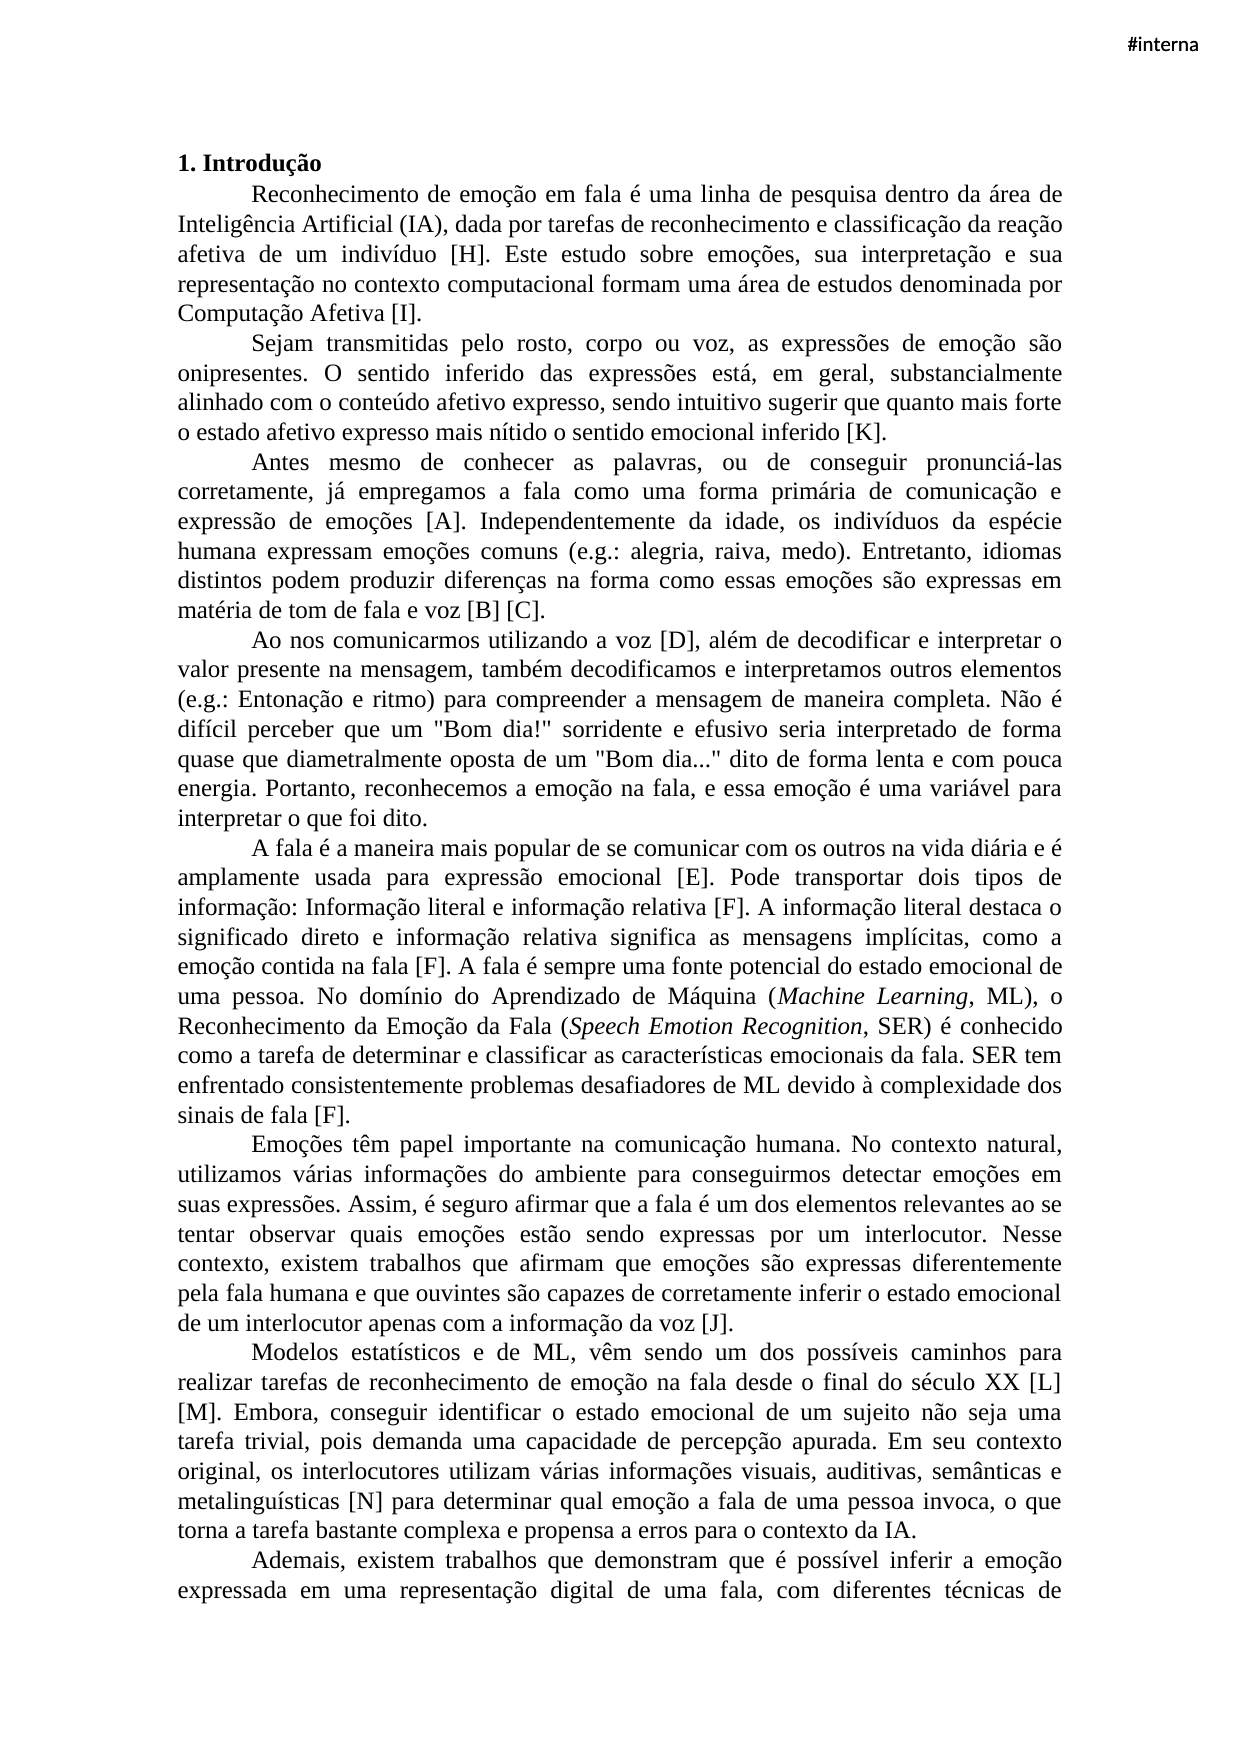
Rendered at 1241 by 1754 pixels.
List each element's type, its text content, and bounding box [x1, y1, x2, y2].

text Ao nos comunicarmos utilizando a voz [D], além de decodificar e interpretar o valor presente na mensagem, também decodificamos e interpretamos outros elementos (e.g.: Entonação e ritmo) para compreender a mensagem de maneira completa. Não é difícil perceber que um "Bom dia!" sorridente e efusivo seria interpretado de forma quase que diametralmente oposta de um "Bom dia..." dito de forma lenta e com pouca energia. Portanto, reconhecemos a emoção na fala, e essa emoção é uma variável para interpretar o que foi dito. [177, 624, 1063, 832]
text 1. Introdução [177, 148, 1063, 176]
text A fala é a maneira mais popular de se comunicar com os outros na vida diária e é amplamente usada para expressão emocional [E]. Pode transportar dois tipos de informação: Informação literal e informação relativa [F]. A informação literal destaca o significado direto e informação relativa significa as mensagens implícitas, como a emoção contida na fala [F]. A fala é sempre uma fonte potencial do estado emocional de uma pessoa. No domínio do Aprendizado de Máquina (Machine Learning, ML), o Reconhecimento da Emoção da Fala (Speech Emotion Recognition, SER) é conhecido como a tarefa de determinar e classificar as características emocionais da fala. SER tem enfrentado consistentemente problemas desafiadores de ML devido à complexidade dos sinais de fala [F]. [177, 832, 1063, 1129]
text Emoções têm papel importante na comunicação humana. No contexto natural, utilizamos várias informações do ambiente para conseguirmos detectar emoções em suas expressões. Assim, é seguro afirmar que a fala é um dos elementos relevantes ao se tentar observar quais emoções estão sendo expressas por um interlocutor. Nesse contexto, existem trabalhos que afirmam que emoções são expressas diferentemente pela fala humana e que ouvintes são capazes de corretamente inferir o estado emocional de um interlocutor apenas com a informação da voz [J]. [177, 1129, 1063, 1336]
text Reconhecimento de emoção em fala é uma linha de pesquisa dentro da área de Inteligência Artificial (IA), dada por tarefas de reconhecimento e classificação da reação afetiva de um indivíduo [H]. Este estudo sobre emoções, sua interpretação e sua representação no contexto computacional formam uma área de estudos denominada por Computação Afetiva [I]. [177, 179, 1063, 327]
text Antes mesmo de conhecer as palavras, ou de conseguir pronunciá-las corretamente, já empregamos a fala como uma forma primária de comunicação e expressão de emoções [A]. Independentemente da idade, os indivíduos da espécie humana expressam emoções comuns (e.g.: alegria, raiva, medo). Entretanto, idiomas distintos podem produzir diferenças na forma como essas emoções são expressas em matéria de tom de fala e voz [B] [C]. [177, 446, 1063, 624]
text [177, 1544, 1063, 1604]
text Modelos estatísticos e de ML, vêm sendo um dos possíveis caminhos para realizar tarefas de reconhecimento de emoção na fala desde o final do século XX [L] [M]. Embora, conseguir identificar o estado emocional de um sujeito não seja uma tarefa trivial, pois demanda uma capacidade de percepção apurada. Em seu contexto original, os interlocutores utilizam várias informações visuais, auditivas, semânticas e metalinguísticas [N] para determinar qual emoção a fala de uma pessoa invoca, o que torna a tarefa bastante complexa e propensa a erros para o contexto da IA. [177, 1336, 1063, 1544]
text Sejam transmitidas pelo rosto, corpo ou voz, as expressões de emoção são onipresentes. O sentido inferido das expressões está, em geral, substancialmente alinhado com o conteúdo afetivo expresso, sendo intuitivo sugerir que quanto mais forte o estado afetivo expresso mais nítido o sentido emocional inferido [K]. [177, 327, 1063, 446]
